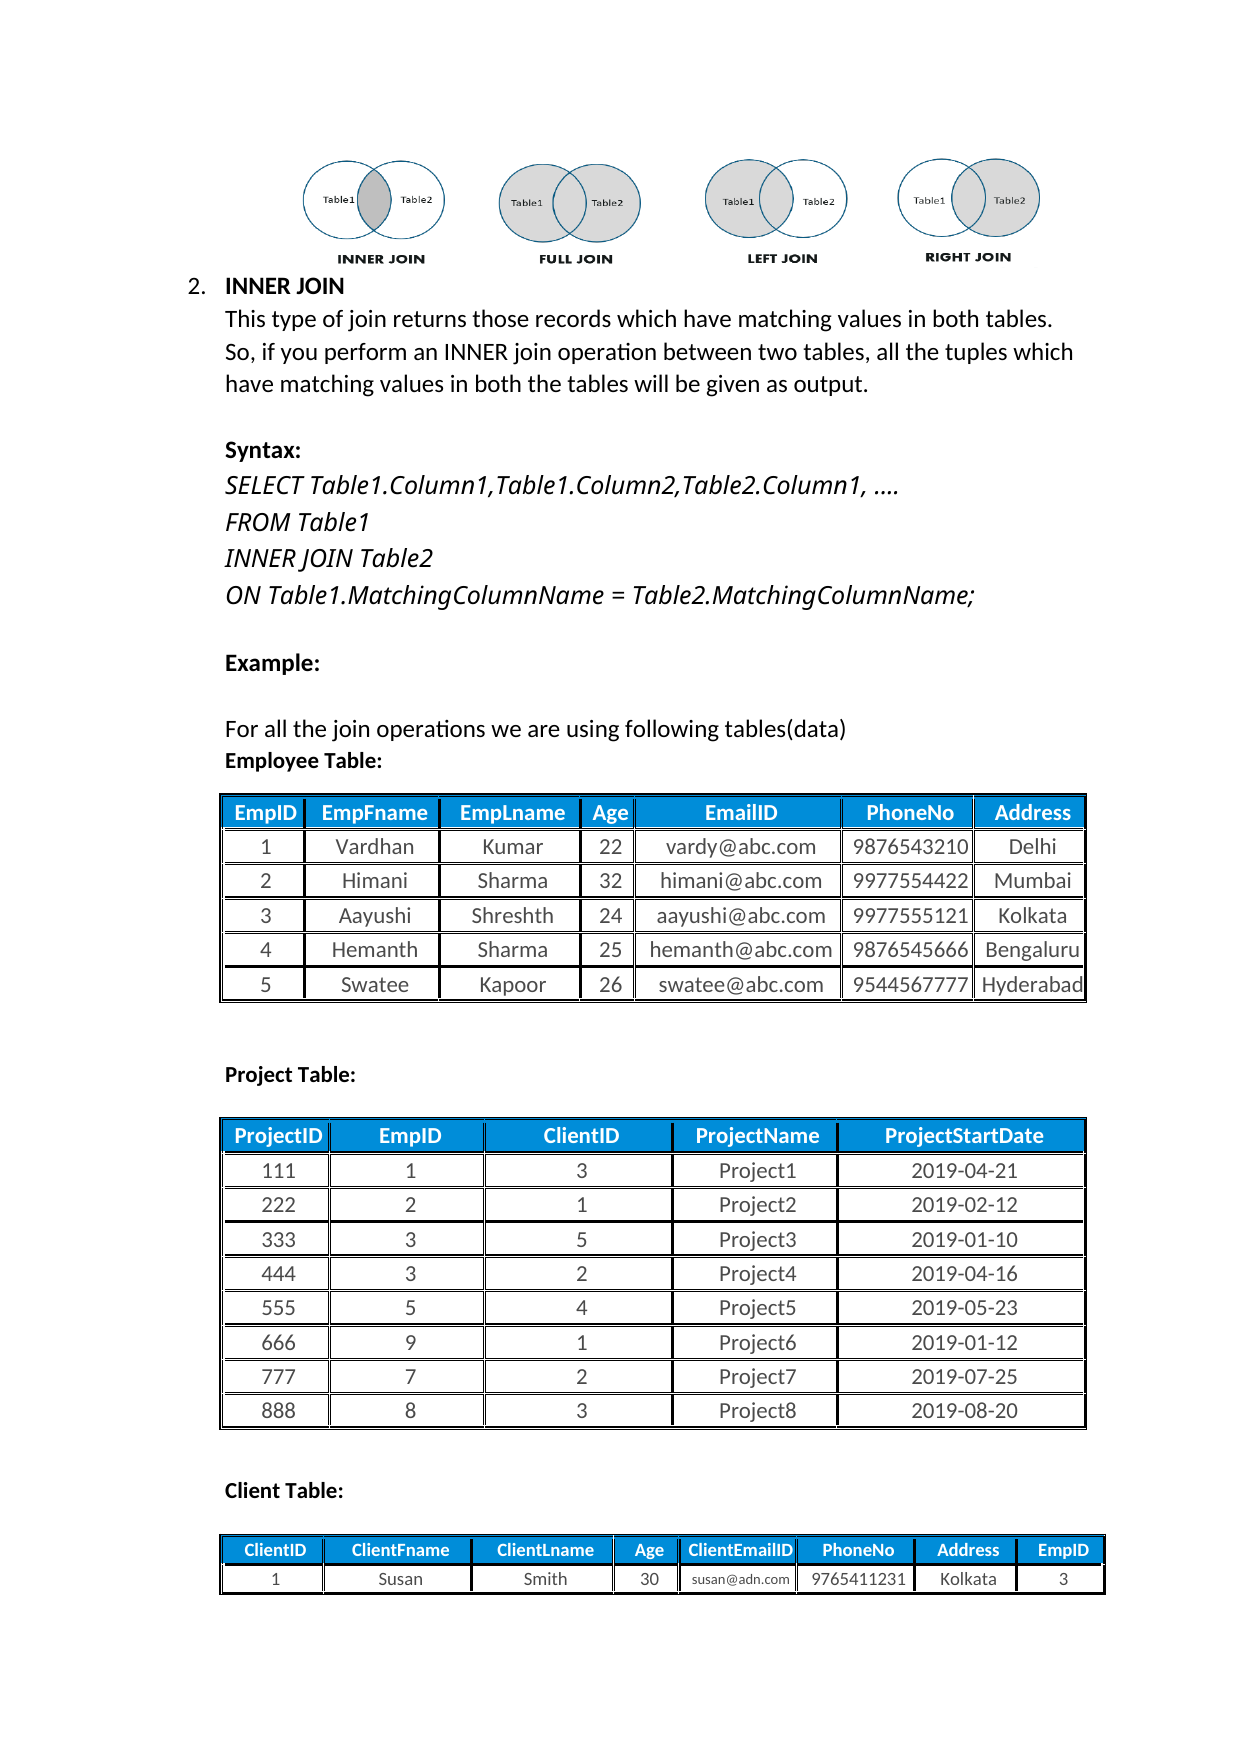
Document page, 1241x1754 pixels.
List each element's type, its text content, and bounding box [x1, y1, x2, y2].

list FROM Table1 [225, 504, 1090, 538]
table_cell 22 [582, 831, 633, 862]
table_header ClientEmailID [679, 1537, 796, 1563]
table_cell 2019-02-12 [837, 1186, 1086, 1220]
table_cell 9876545666 [843, 934, 972, 965]
table_cell Project6 [674, 1327, 836, 1357]
table_header EmailID [635, 797, 841, 827]
table_cell 1 [223, 828, 303, 862]
table_cell Kapoor [439, 968, 580, 999]
table_header Address [914, 1537, 1016, 1563]
table_cell 4 [486, 1292, 671, 1323]
table_cell Susan [324, 1566, 471, 1592]
table_cell 24 [582, 900, 633, 931]
table_cell Project8 [672, 1395, 837, 1426]
table_cell 666 [223, 1323, 328, 1357]
table_cell 5 [223, 965, 304, 999]
table_header ClientLname [471, 1537, 613, 1563]
table_cell Himani [306, 865, 438, 896]
table_cell 1 [486, 1189, 671, 1220]
table_cell 30 [614, 1563, 679, 1592]
table_cell Smith [471, 1566, 613, 1592]
table_cell 222 [221, 1186, 330, 1220]
picture [300, 150, 1049, 268]
table_cell 777 [223, 1358, 328, 1392]
list SELECT Table1.Column1,Table1.Column2,Table2.Column1, .... [225, 467, 1090, 501]
table_cell 7 [331, 1361, 483, 1392]
list INNER JOIN [187, 270, 1090, 300]
table_cell 9765411231 [796, 1566, 914, 1592]
table_cell 2019-01-12 [839, 1323, 1085, 1357]
table_cell 5 [331, 1292, 483, 1323]
list Example: [225, 647, 1090, 678]
table_cell 1 [221, 1563, 324, 1592]
table_cell 2 [331, 1189, 483, 1220]
table_cell 9544567777 [841, 968, 973, 999]
table_cell Project7 [674, 1361, 836, 1392]
table_cell 2 [486, 1258, 671, 1289]
table_cell 3 [223, 896, 303, 931]
table_cell 32 [582, 865, 633, 896]
table_cell 2019-05-23 [837, 1289, 1086, 1323]
table_cell vardy@abc.com [636, 831, 840, 862]
table_cell Shreshth [441, 900, 579, 931]
table_header Age [580, 797, 635, 827]
list ON Table1.MatchingColumnName = Table2.MatchingColumnName; [225, 578, 1090, 612]
table_cell 3 [1016, 1563, 1104, 1592]
table_cell 2019-01-10 [839, 1220, 1084, 1254]
table_cell 888 [221, 1392, 330, 1426]
text Project Table: [150, 1060, 1090, 1088]
table_header EmpID [1016, 1537, 1103, 1563]
table_cell hemanth@abc.com [636, 934, 840, 965]
table_header EmpID [330, 1120, 485, 1151]
table_header ProjectStartDate [837, 1120, 1084, 1151]
list INNER JOIN Table2 [225, 541, 1090, 575]
table_cell Project3 [674, 1223, 836, 1254]
text Client Table: [150, 1476, 1090, 1504]
table_header Address [974, 797, 1084, 827]
list For all the join operations we are using following tables(data) [225, 713, 1090, 744]
table_cell 3 [331, 1258, 483, 1289]
table_header EmpFname [304, 795, 439, 827]
table_cell swatee@abc.com [635, 968, 841, 999]
table_cell 9977554422 [843, 865, 972, 896]
table_cell Project2 [674, 1189, 836, 1220]
table_header PhoneNo [841, 797, 973, 827]
table_cell Mumbai [974, 862, 1086, 896]
table_cell 4 [221, 931, 304, 965]
table_cell Swatee [304, 968, 439, 999]
table_cell 2019-04-21 [839, 1151, 1085, 1186]
table_cell Kumar [441, 831, 579, 862]
table_cell susan@adn.com [679, 1566, 796, 1592]
table_cell 25 [582, 934, 633, 965]
table_cell Project5 [674, 1292, 836, 1323]
table_cell 9876543210 [843, 831, 972, 862]
table_cell 555 [221, 1289, 330, 1323]
table_cell Hemanth [306, 934, 438, 965]
table_header ProjectName [672, 1118, 837, 1151]
table_cell 2019-04-16 [839, 1254, 1085, 1289]
table_cell 2 [221, 862, 304, 896]
table_cell 1 [331, 1155, 483, 1186]
table_cell Sharma [441, 934, 579, 965]
table_cell Delhi [975, 828, 1085, 862]
list This type of join returns those records which have matching values in both tables. So, if you perform an INNER join operation between two tables, all the tuples which have matching values in both the tables will be given as output. [225, 303, 1090, 399]
table_cell 5 [486, 1223, 671, 1254]
table_cell 333 [223, 1220, 328, 1254]
table_cell 444 [223, 1254, 328, 1289]
table_header ProjectID [223, 1120, 330, 1151]
table_cell 3 [486, 1155, 671, 1186]
table_cell Kolkata [975, 896, 1085, 931]
table_header ClientID [223, 1537, 324, 1563]
list Employee Table: [225, 746, 1090, 774]
table_cell 2 [486, 1361, 671, 1392]
table_cell Bengaluru [974, 931, 1086, 965]
table_cell Project1 [674, 1155, 836, 1186]
table_cell Hyderabad [974, 965, 1084, 999]
table_cell 2019-08-20 [837, 1392, 1086, 1426]
table_header EmpLname [439, 795, 580, 827]
list Syntax: [225, 434, 1090, 465]
table_cell 3 [485, 1395, 672, 1426]
table_header EmpID [223, 797, 304, 827]
table_cell aayushi@abc.com [636, 900, 840, 931]
table_cell 2019-07-25 [839, 1358, 1085, 1392]
table_cell Sharma [441, 865, 579, 896]
table_cell 9977555121 [843, 900, 972, 931]
table_cell 9 [331, 1327, 483, 1357]
table_cell Vardhan [306, 831, 438, 862]
table_header PhoneNo [796, 1537, 914, 1563]
table_cell Aayushi [306, 900, 438, 931]
table_header ClientFname [324, 1537, 471, 1563]
table_cell Kolkata [914, 1566, 1016, 1592]
table_cell 3 [331, 1223, 483, 1254]
table_cell 1 [486, 1327, 671, 1357]
table_header ClientID [485, 1120, 672, 1151]
table_cell 26 [580, 968, 635, 999]
table_header Age [614, 1535, 679, 1563]
table_cell 8 [330, 1395, 485, 1426]
table_cell Project4 [674, 1258, 836, 1289]
table_cell 111 [223, 1151, 328, 1186]
table_cell himani@abc.com [636, 865, 840, 896]
